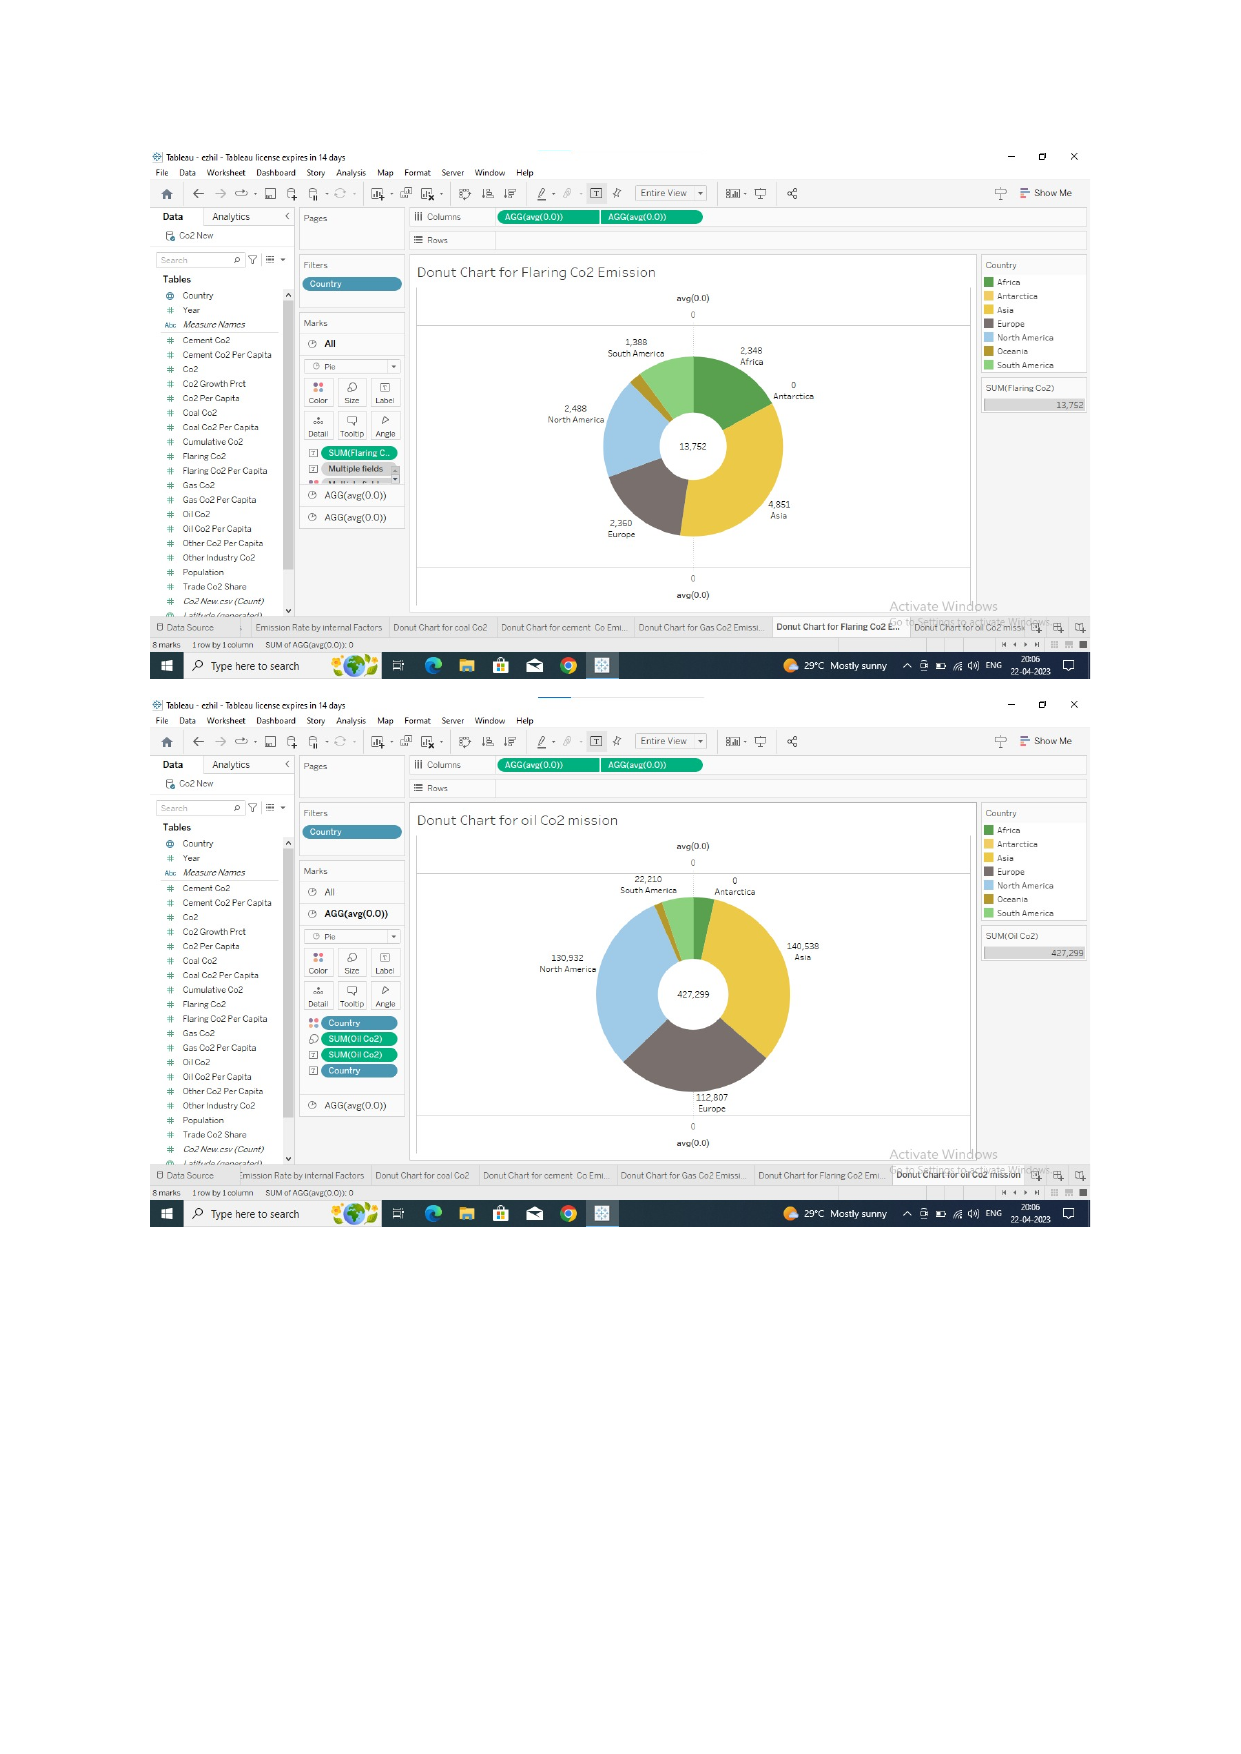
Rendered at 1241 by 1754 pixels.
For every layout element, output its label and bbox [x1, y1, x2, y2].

picture [150, 697, 1091, 1227]
picture [150, 150, 1091, 679]
